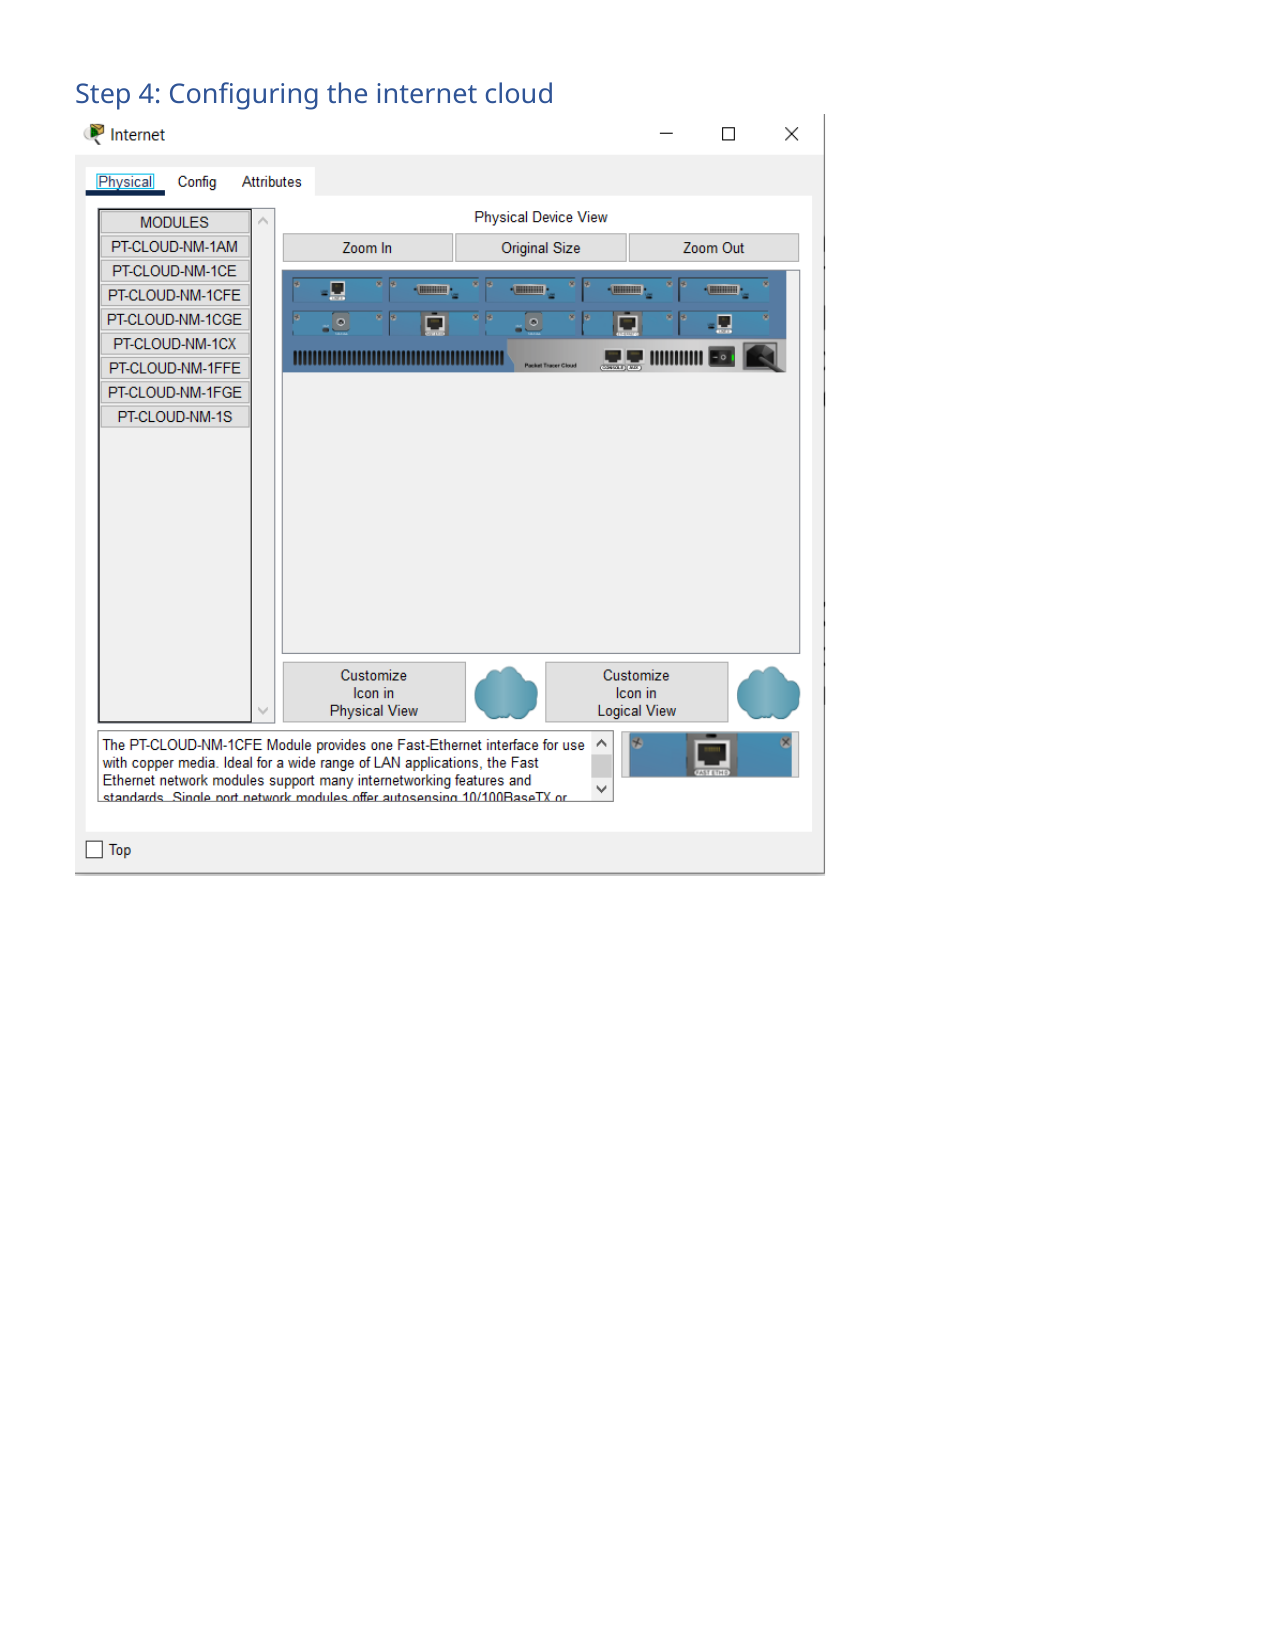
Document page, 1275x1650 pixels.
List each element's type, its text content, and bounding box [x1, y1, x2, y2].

picture [75, 114, 826, 876]
